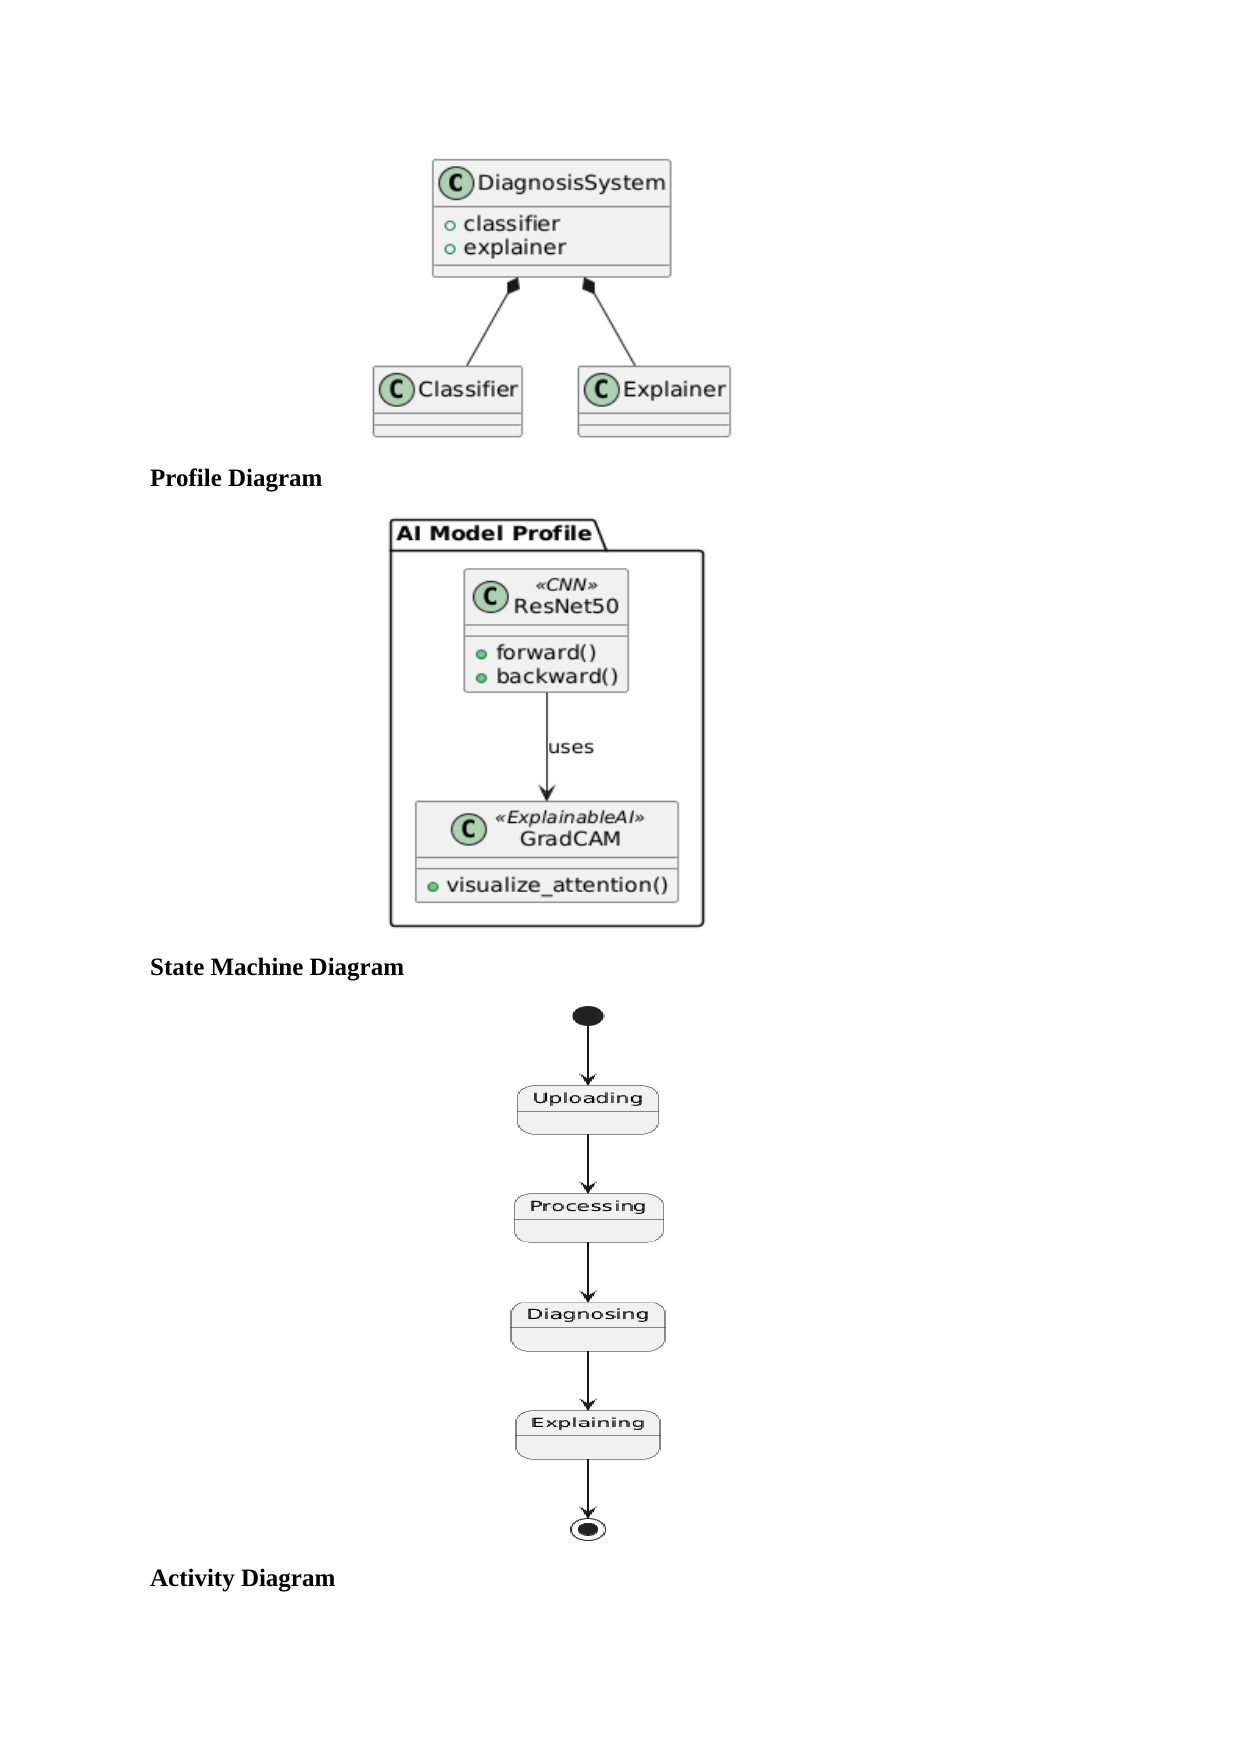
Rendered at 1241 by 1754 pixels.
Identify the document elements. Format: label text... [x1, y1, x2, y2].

text State Machine Diagram [150, 952, 1090, 981]
text Profile Diagram [150, 463, 1090, 492]
picture [362, 150, 739, 445]
picture [500, 1000, 674, 1544]
text Activity Diagram [150, 1563, 1090, 1592]
picture [381, 511, 712, 934]
